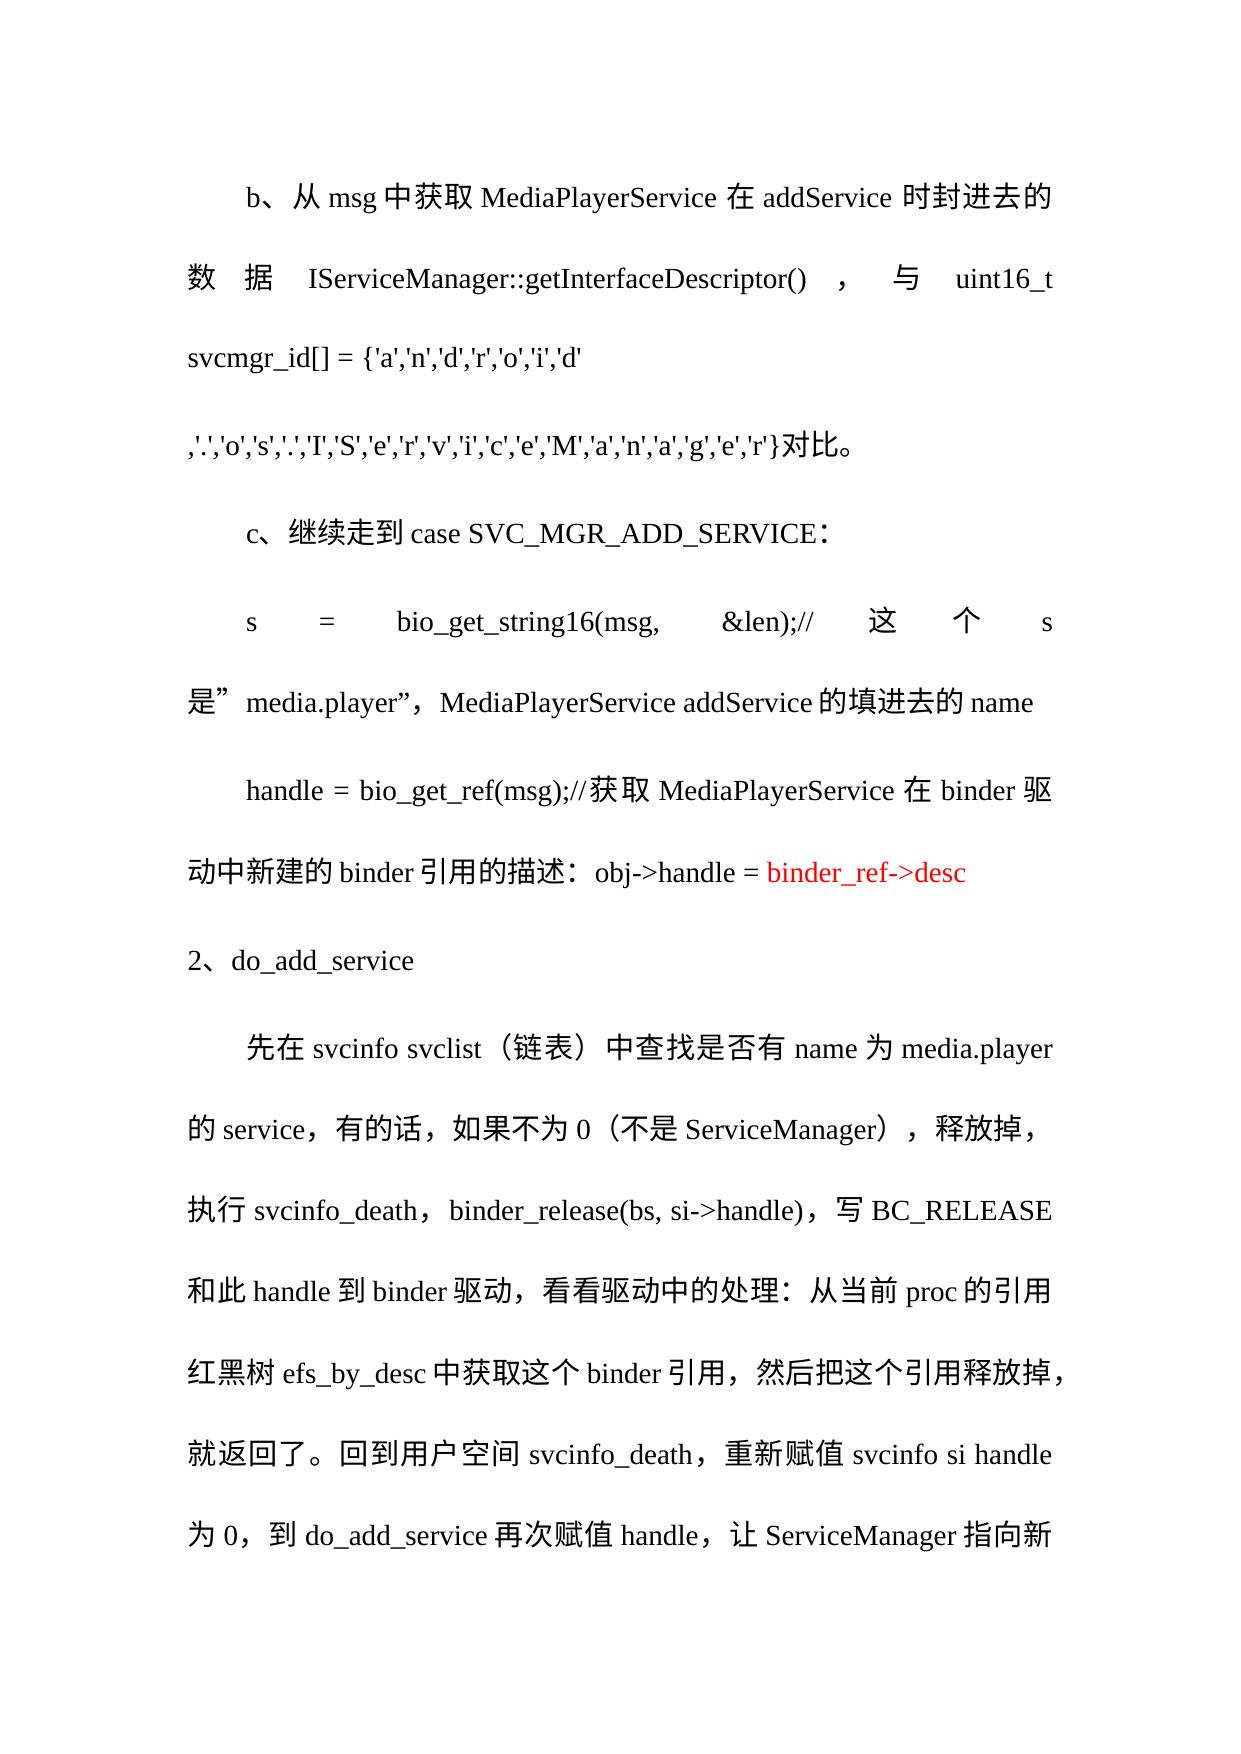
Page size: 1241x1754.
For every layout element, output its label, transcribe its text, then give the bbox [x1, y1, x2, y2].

text c、继续走到case SVC_MGR_ADD_SERVICE： [187, 498, 1053, 563]
text 2、do_add_service [187, 925, 1053, 990]
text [187, 1013, 1053, 1565]
text b、从msg中获取MediaPlayerService 在addService 时封进去的数据IServiceManager::getInterfaceDescriptor()，与uint16_t svcmgr_id[] = {'a','n','d','r','o','i','d' [187, 162, 1053, 389]
text s = bio_get_string16(msg, &len);//这个s是”media.player”，MediaPlayerService addService的填进去的name [187, 586, 1053, 733]
text ,'.','o','s','.','I','S','e','r','v','i','c','e','M','a','n','a','g','e','r'}对比。 [187, 410, 1053, 475]
text handle = bio_get_ref(msg);//获取MediaPlayerService在binder驱动中新建的binder引用的描述：obj->handle = binder_ref->desc [187, 756, 1053, 902]
